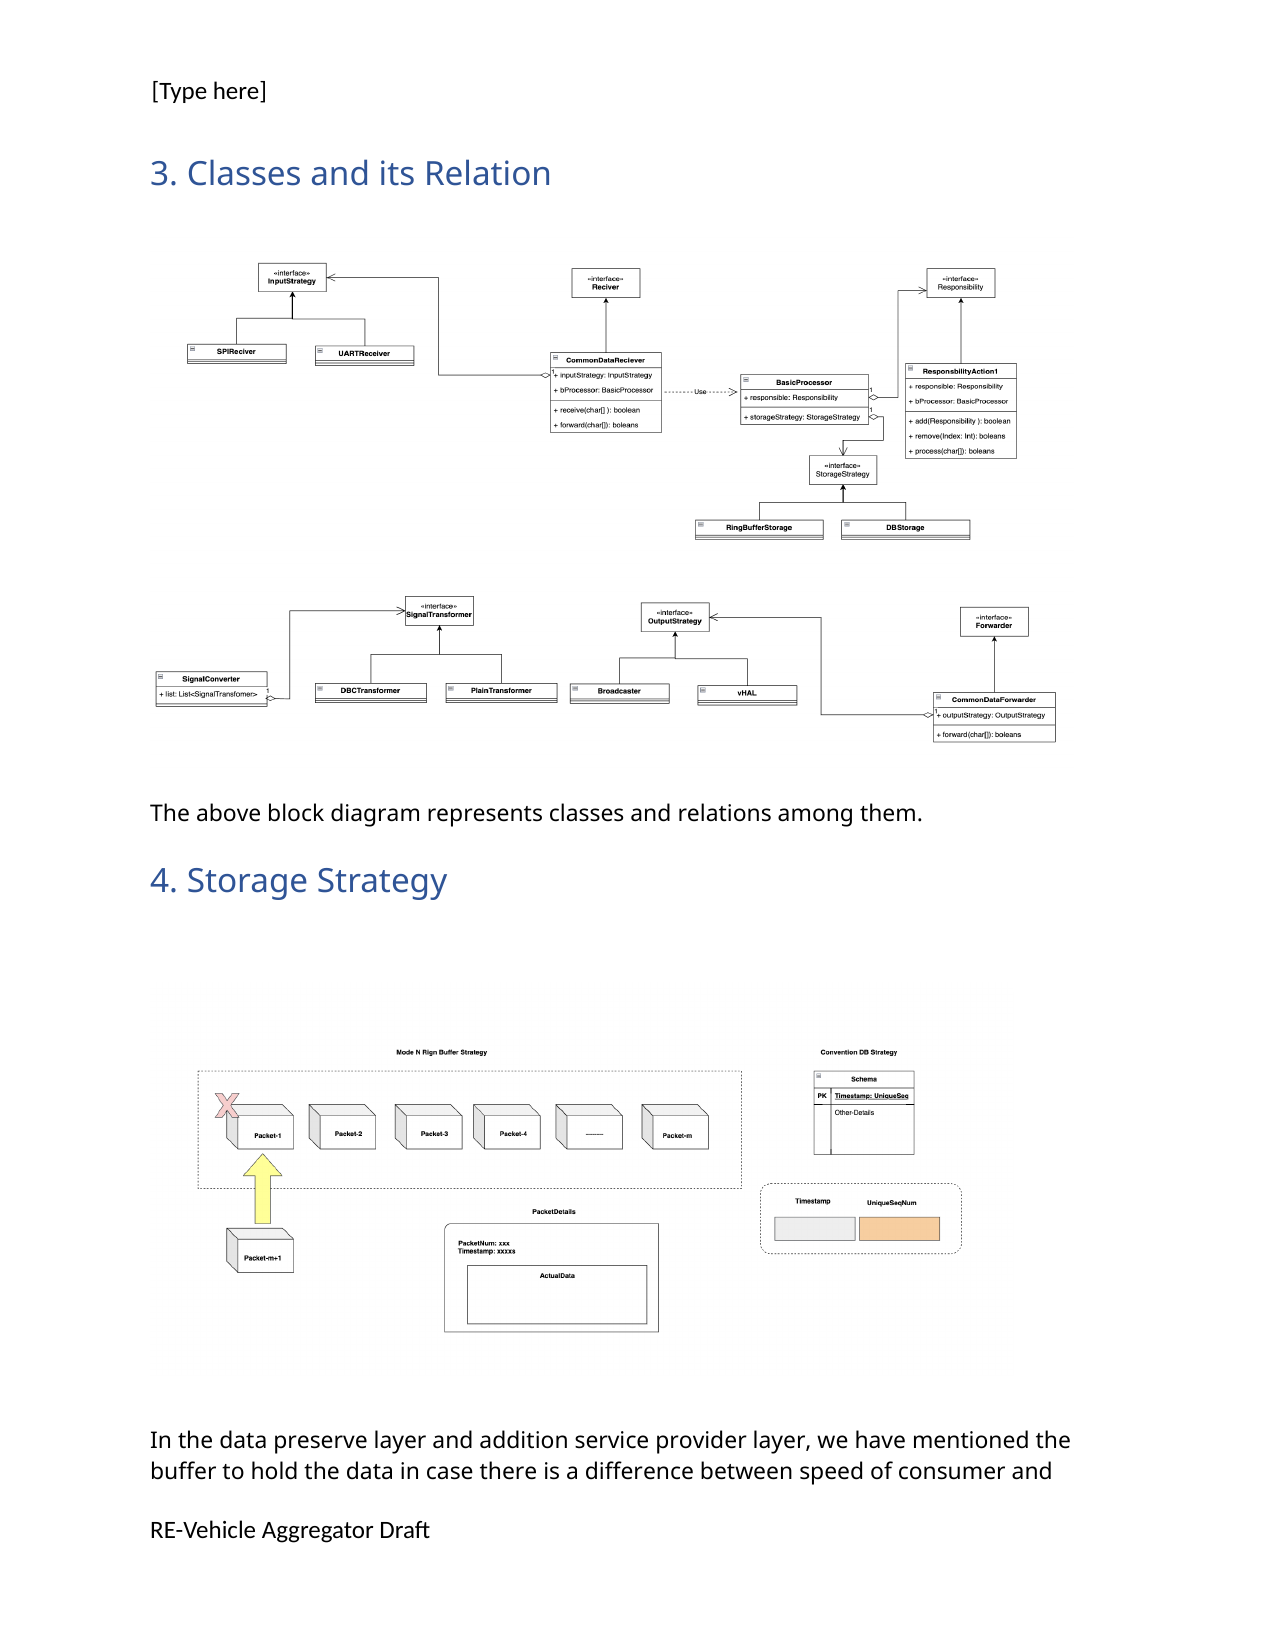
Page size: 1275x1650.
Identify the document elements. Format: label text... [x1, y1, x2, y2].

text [150, 992, 1125, 1486]
picture [150, 224, 1074, 768]
subtitle 4. Storage Strategy [150, 857, 1125, 902]
picture [150, 982, 1014, 1376]
subtitle 3. Classes and its Relation [150, 150, 1125, 195]
text The above block diagram represents classes and relations among them. [150, 796, 1125, 828]
